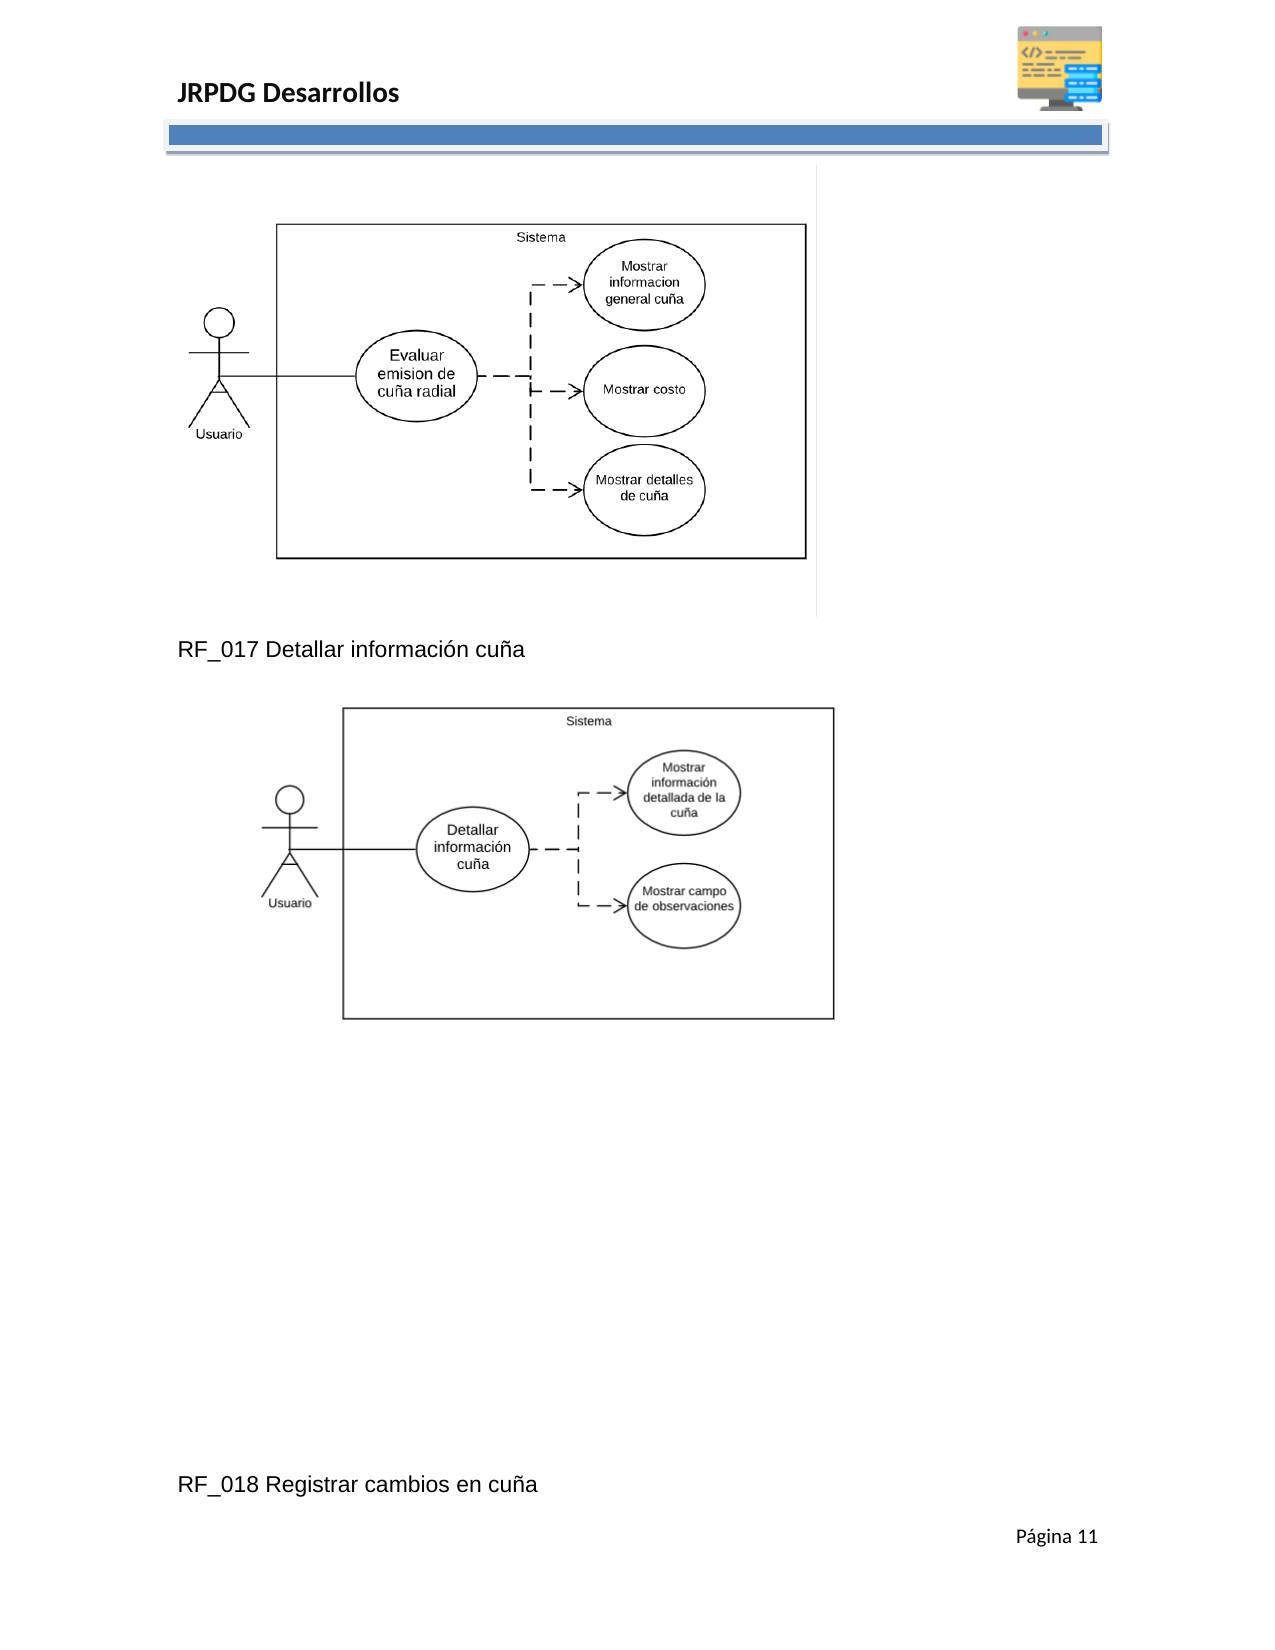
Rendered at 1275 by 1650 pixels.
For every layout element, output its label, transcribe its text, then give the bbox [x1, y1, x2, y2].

picture [1017, 26, 1102, 110]
picture [177, 165, 817, 617]
text RF_018 Registrar cambios en cuña [177, 1471, 1098, 1498]
text RF_017 Detallar información cuña [177, 636, 1098, 662]
picture [177, 681, 862, 1047]
